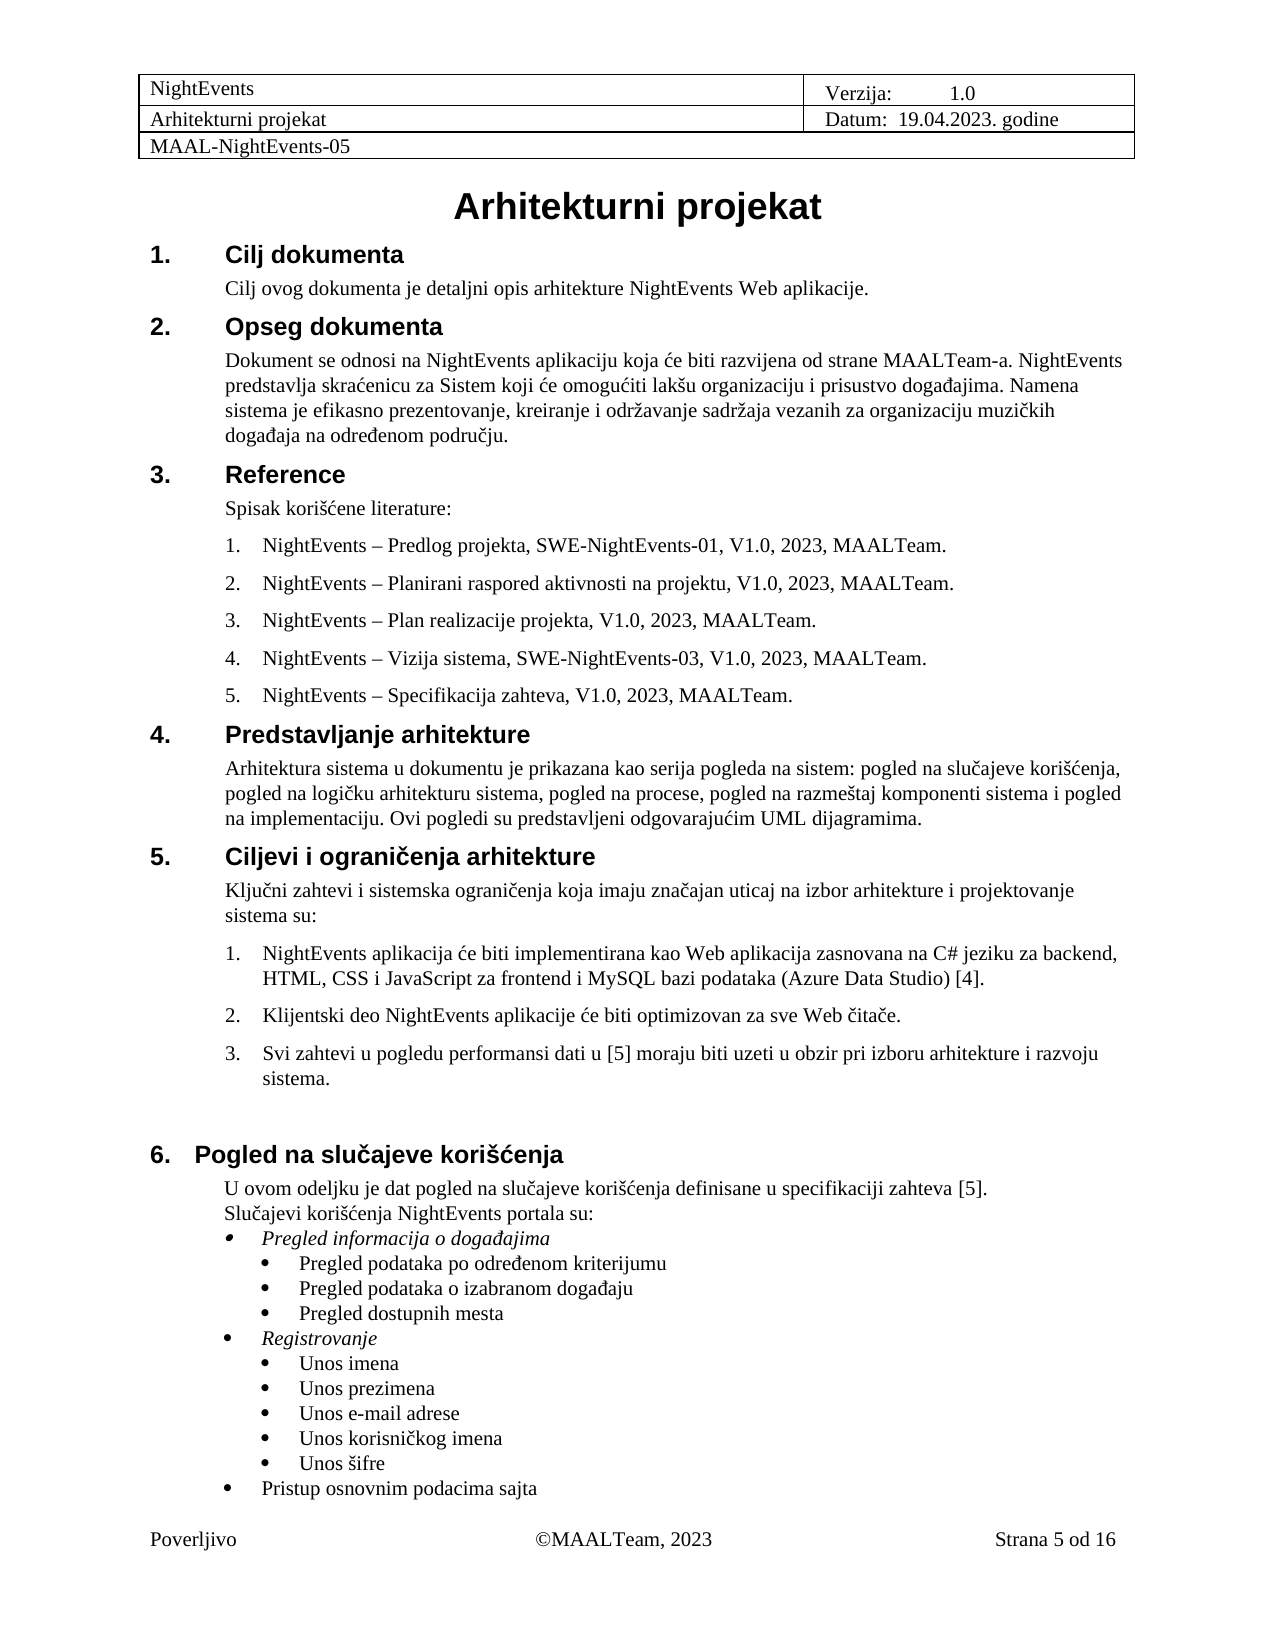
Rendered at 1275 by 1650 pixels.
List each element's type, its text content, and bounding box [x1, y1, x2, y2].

list NightEvents – Planirani raspored aktivnosti na projektu, V1.0, 2023, MAALTeam. [225, 570, 1125, 595]
subtitle Opseg dokumenta [150, 312, 1125, 341]
text Arhitektura sistema u dokumentu je prikazana kao serija pogleda na sistem: pogled na slučajeve korišćenja, pogled na logičku arhitekturu sistema, pogled na procese, pogled na razmeštaj komponenti sistema i pogled na implementaciju. Ovi pogledi su predstavljeni odgovarajućim UML dijagramima. [225, 755, 1125, 830]
list Pregled informacija o događajima [224, 1225, 1125, 1250]
list NightEvents – Vizija sistema, SWE-NightEvents-03, V1.0, 2023, MAALTeam. [225, 645, 1125, 670]
subtitle Ciljevi i ograničenja arhitekture [150, 842, 1125, 871]
list Pregled podataka po određenom kriterijumu [261, 1250, 1125, 1275]
subtitle Reference [150, 460, 1125, 488]
list Unos šifre [261, 1450, 1125, 1475]
list NightEvents aplikacija će biti implementirana kao Web aplikacija zasnovana na C# jeziku za backend, HTML, CSS i JavaScript za frontend i MySQL bazi podataka (Azure Data Studio) [4]. [225, 940, 1125, 990]
list NightEvents – Predlog projekta, SWE-NightEvents-01, V1.0, 2023, MAALTeam. [225, 532, 1125, 557]
text U ovom odeljku je dat pogled na slučajeve korišćenja definisane u specifikaciji zahteva [5]. [224, 1175, 1125, 1200]
text Slučajevi korišćenja NightEvents portala su: [224, 1200, 1125, 1225]
title Arhitekturni projekat [150, 184, 1125, 227]
subtitle Cilj dokumenta [150, 240, 1125, 268]
list NightEvents – Plan realizacije projekta, V1.0, 2023, MAALTeam. [225, 607, 1125, 632]
list Unos prezimena [261, 1375, 1125, 1400]
text Ključni zahtevi i sistemska ograničenja koja imaju značajan uticaj na izbor arhitekture i projektovanje sistema su: [225, 877, 1125, 927]
list NightEvents – Specifikacija zahteva, V1.0, 2023, MAALTeam. [225, 682, 1125, 707]
text Spisak korišćene literature: [225, 495, 1125, 520]
subtitle Pogled na slučajeve korišćenja [150, 1140, 1125, 1168]
text Dokument se odnosi na NightEvents aplikaciju koja će biti razvijena od strane MAALTeam-a. NightEvents predstavlja skraćenicu za Sistem koji će omogućiti lakšu organizaciju i prisustvo događajima. Namena sistema je efikasno prezentovanje, kreiranje i održavanje sadržaja vezanih za organizaciju muzičkih događaja na određenom području. [225, 347, 1125, 447]
list Svi zahtevi u pogledu performansi dati u [5] moraju biti uzeti u obzir pri izboru arhitekture i razvoju sistema. [225, 1040, 1125, 1090]
list Registrovanje [224, 1325, 1125, 1350]
list Klijentski deo NightEvents aplikacije će biti optimizovan za sve Web čitače. [225, 1002, 1125, 1027]
text Cilj ovog dokumenta je detaljni opis arhitekture NightEvents Web aplikacije. [225, 275, 1125, 300]
list Pristup osnovnim podacima sajta [224, 1475, 1125, 1500]
subtitle Predstavljanje arhitekture [150, 720, 1125, 748]
list Unos korisničkog imena [261, 1425, 1125, 1450]
list Pregled podataka o izabranom događaju [261, 1275, 1125, 1300]
list Unos imena [261, 1350, 1125, 1375]
list Pregled dostupnih mesta [261, 1300, 1125, 1325]
list Unos e-mail adrese [261, 1400, 1125, 1425]
